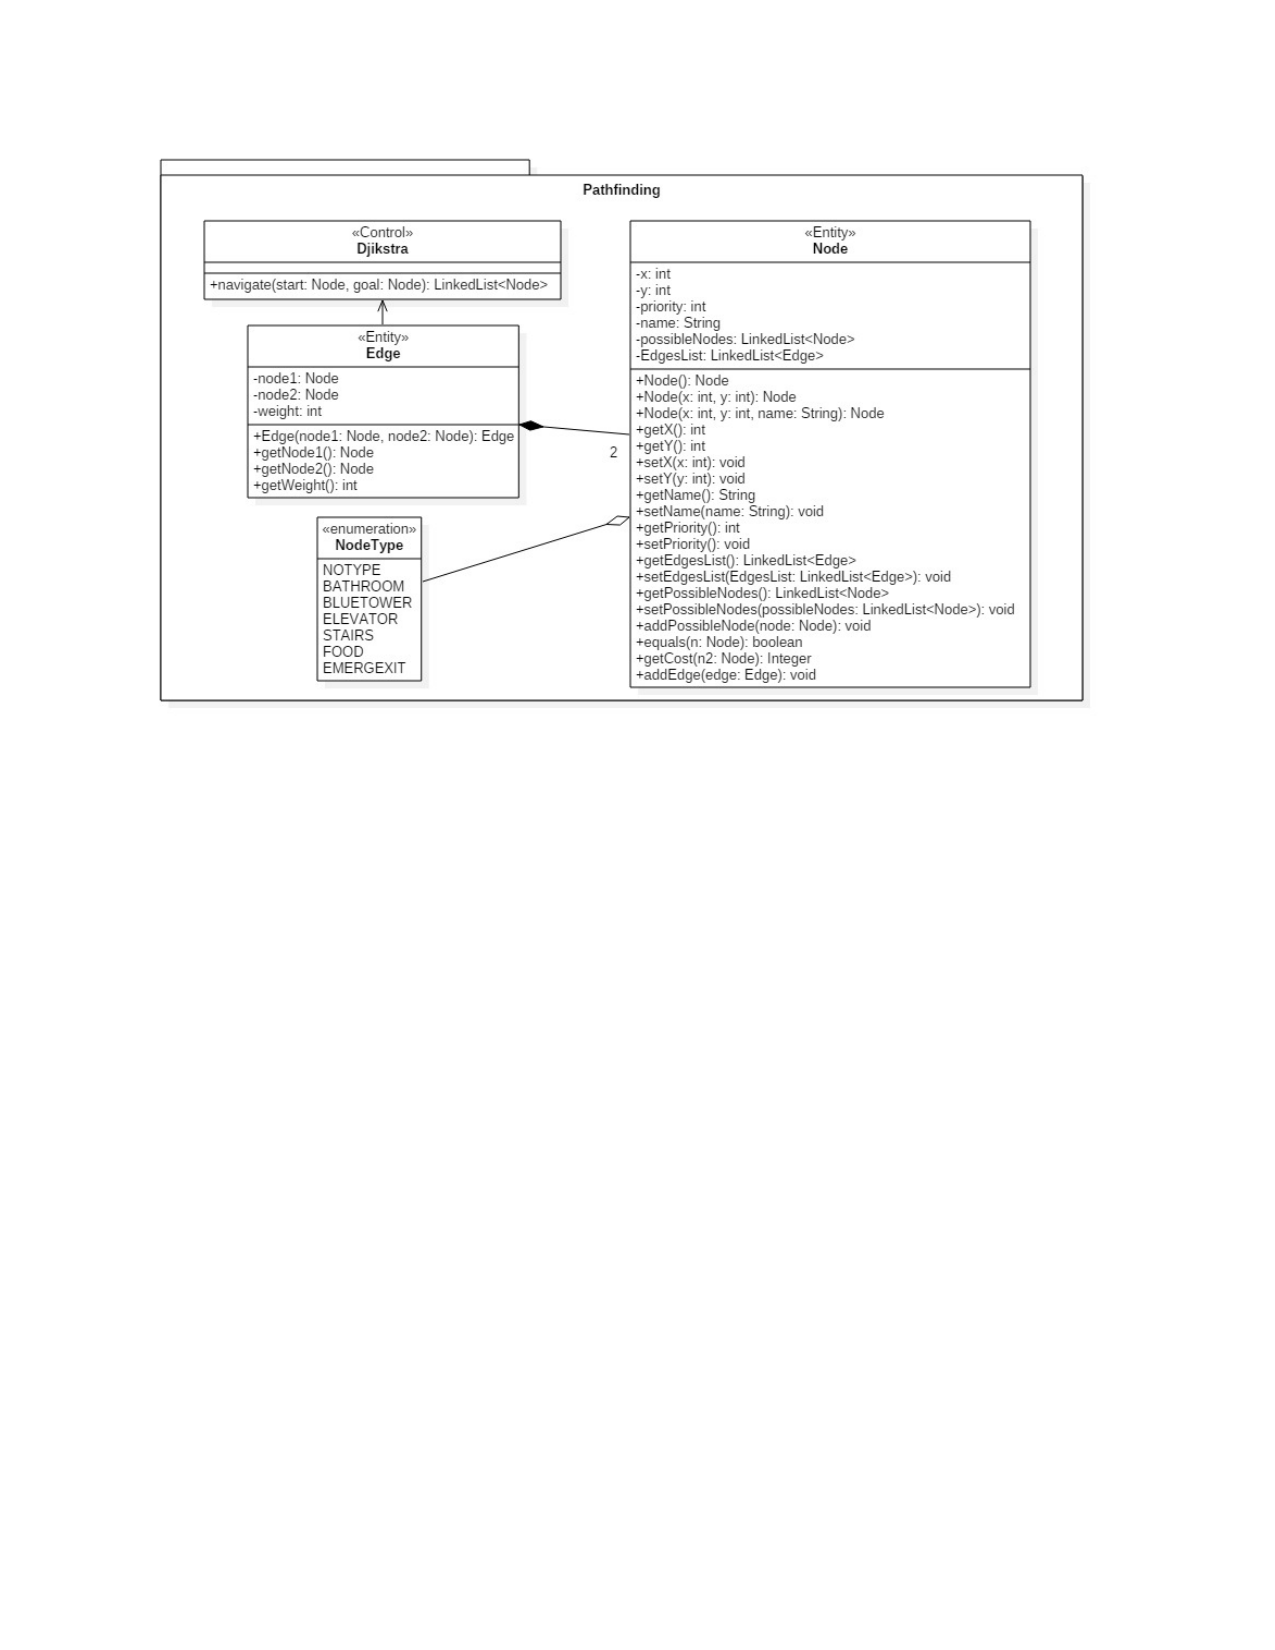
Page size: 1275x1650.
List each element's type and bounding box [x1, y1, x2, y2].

picture [150, 150, 1125, 744]
